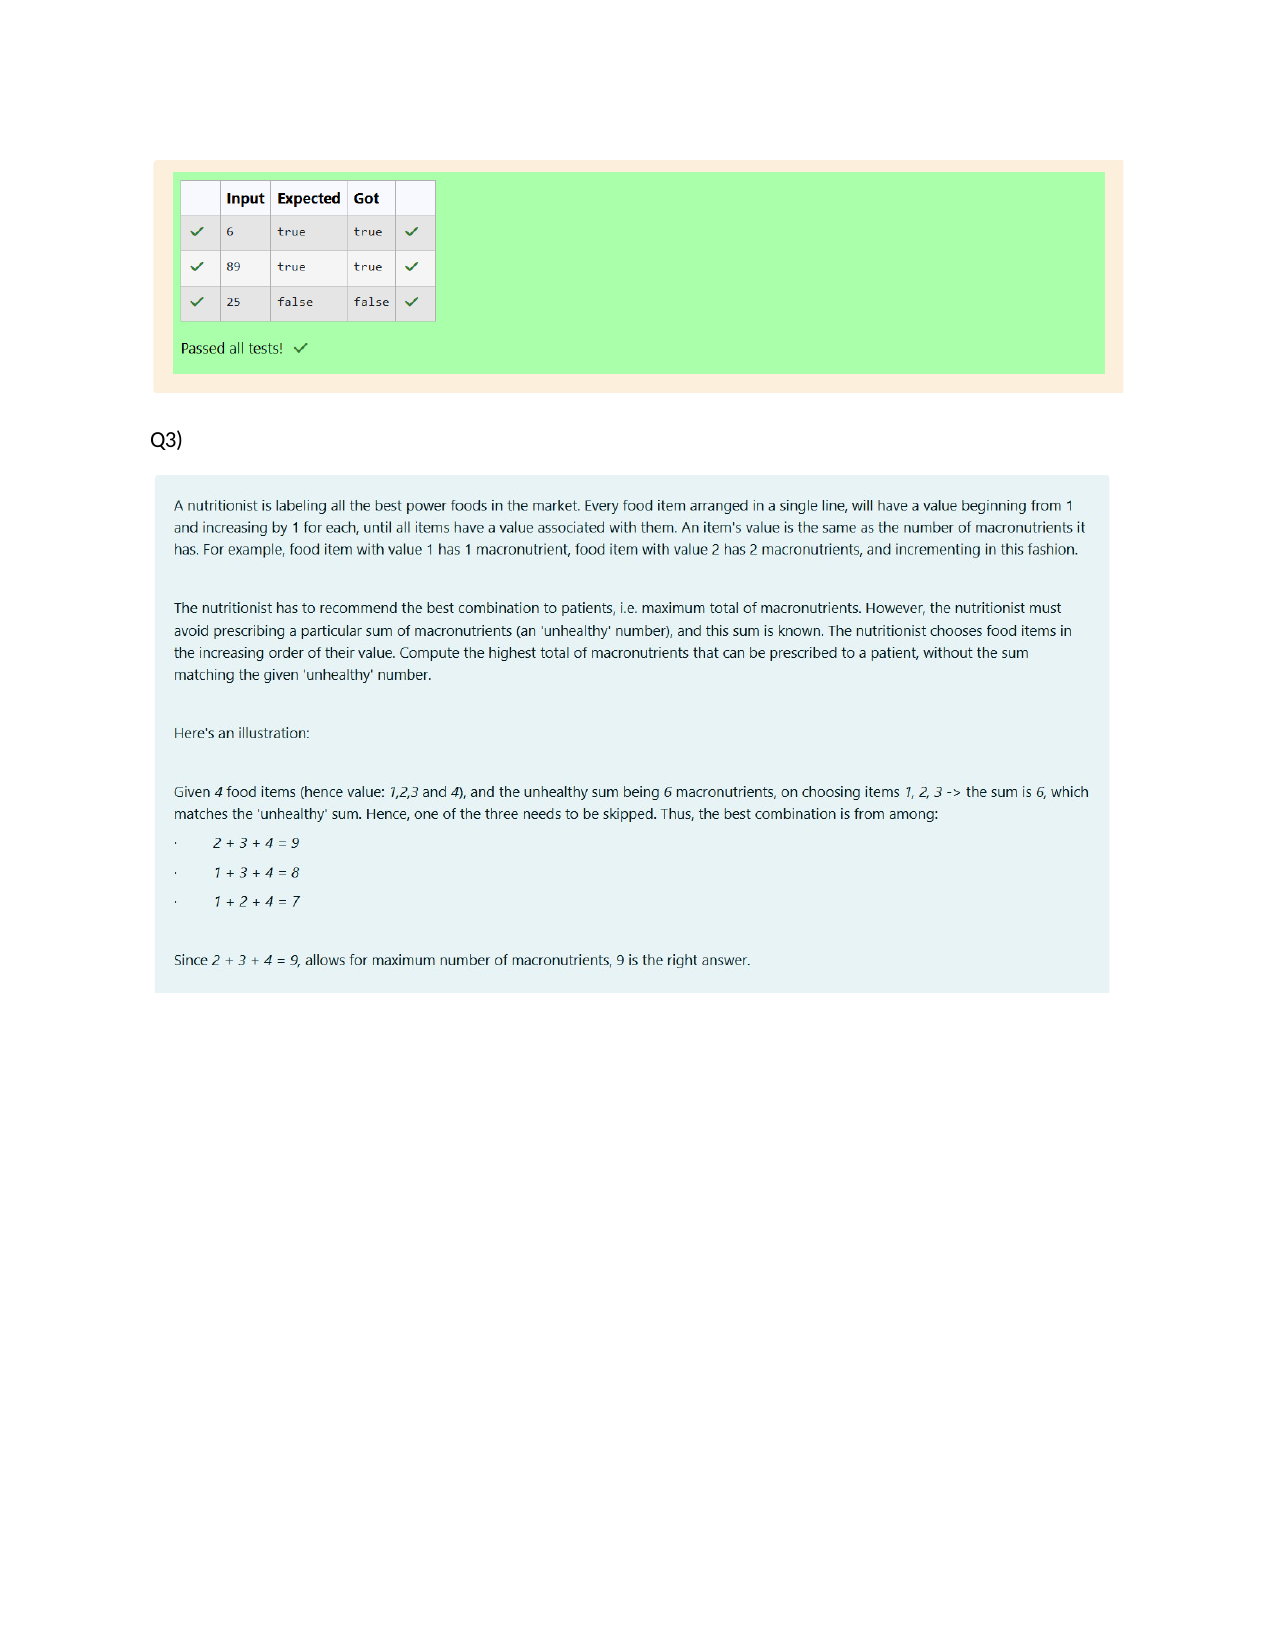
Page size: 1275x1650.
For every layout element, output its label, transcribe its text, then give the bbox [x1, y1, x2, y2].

text Q3) [150, 426, 1125, 454]
picture [153, 160, 1124, 393]
picture [154, 475, 1110, 993]
